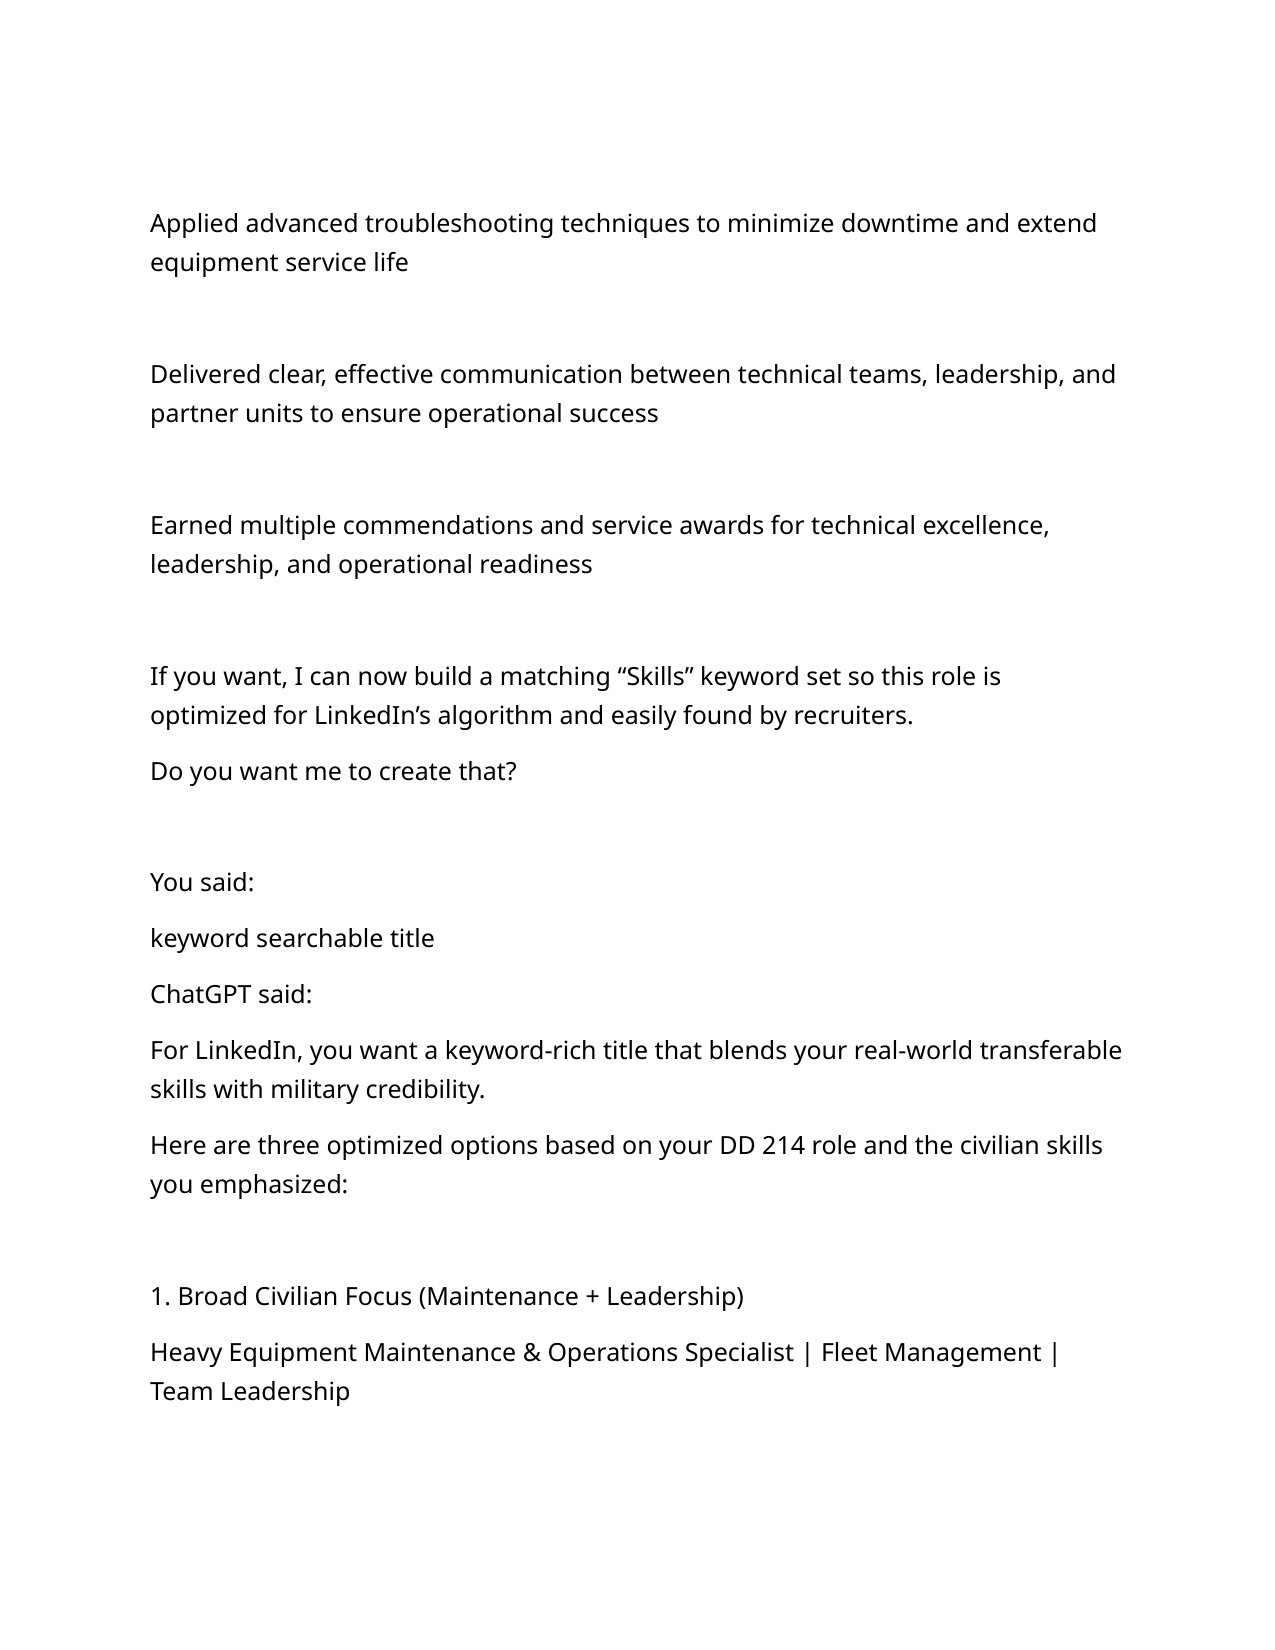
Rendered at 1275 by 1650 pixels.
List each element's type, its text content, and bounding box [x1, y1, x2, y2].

text Applied advanced troubleshooting techniques to minimize downtime and extend equipment service life [150, 206, 1125, 279]
text keyword searchable title [150, 921, 1125, 955]
text ChatGPT said: [150, 977, 1125, 1011]
text Earned multiple commendations and service awards for technical excellence, leadership, and operational readiness [150, 507, 1125, 581]
text If you want, I can now build a matching “Skills” keyword set so this role is optimized for LinkedIn’s algorithm and easily found by recruiters. [150, 658, 1125, 732]
text For LinkedIn, you want a keyword-rich title that blends your real-world transferable skills with military credibility. [150, 1032, 1125, 1106]
text You said: [150, 865, 1125, 899]
text Do you want me to create that? [150, 753, 1125, 787]
text 1. Broad Civilian Focus (Maintenance + Leadership) [150, 1278, 1125, 1312]
text Here are three optimized options based on your DD 214 role and the civilian skills you emphasized: [150, 1127, 1125, 1201]
text Delivered clear, effective communication between technical teams, leadership, and partner units to ensure operational success [150, 357, 1125, 430]
text Heavy Equipment Maintenance & Operations Specialist | Fleet Management | Team Leadership [150, 1334, 1125, 1407]
